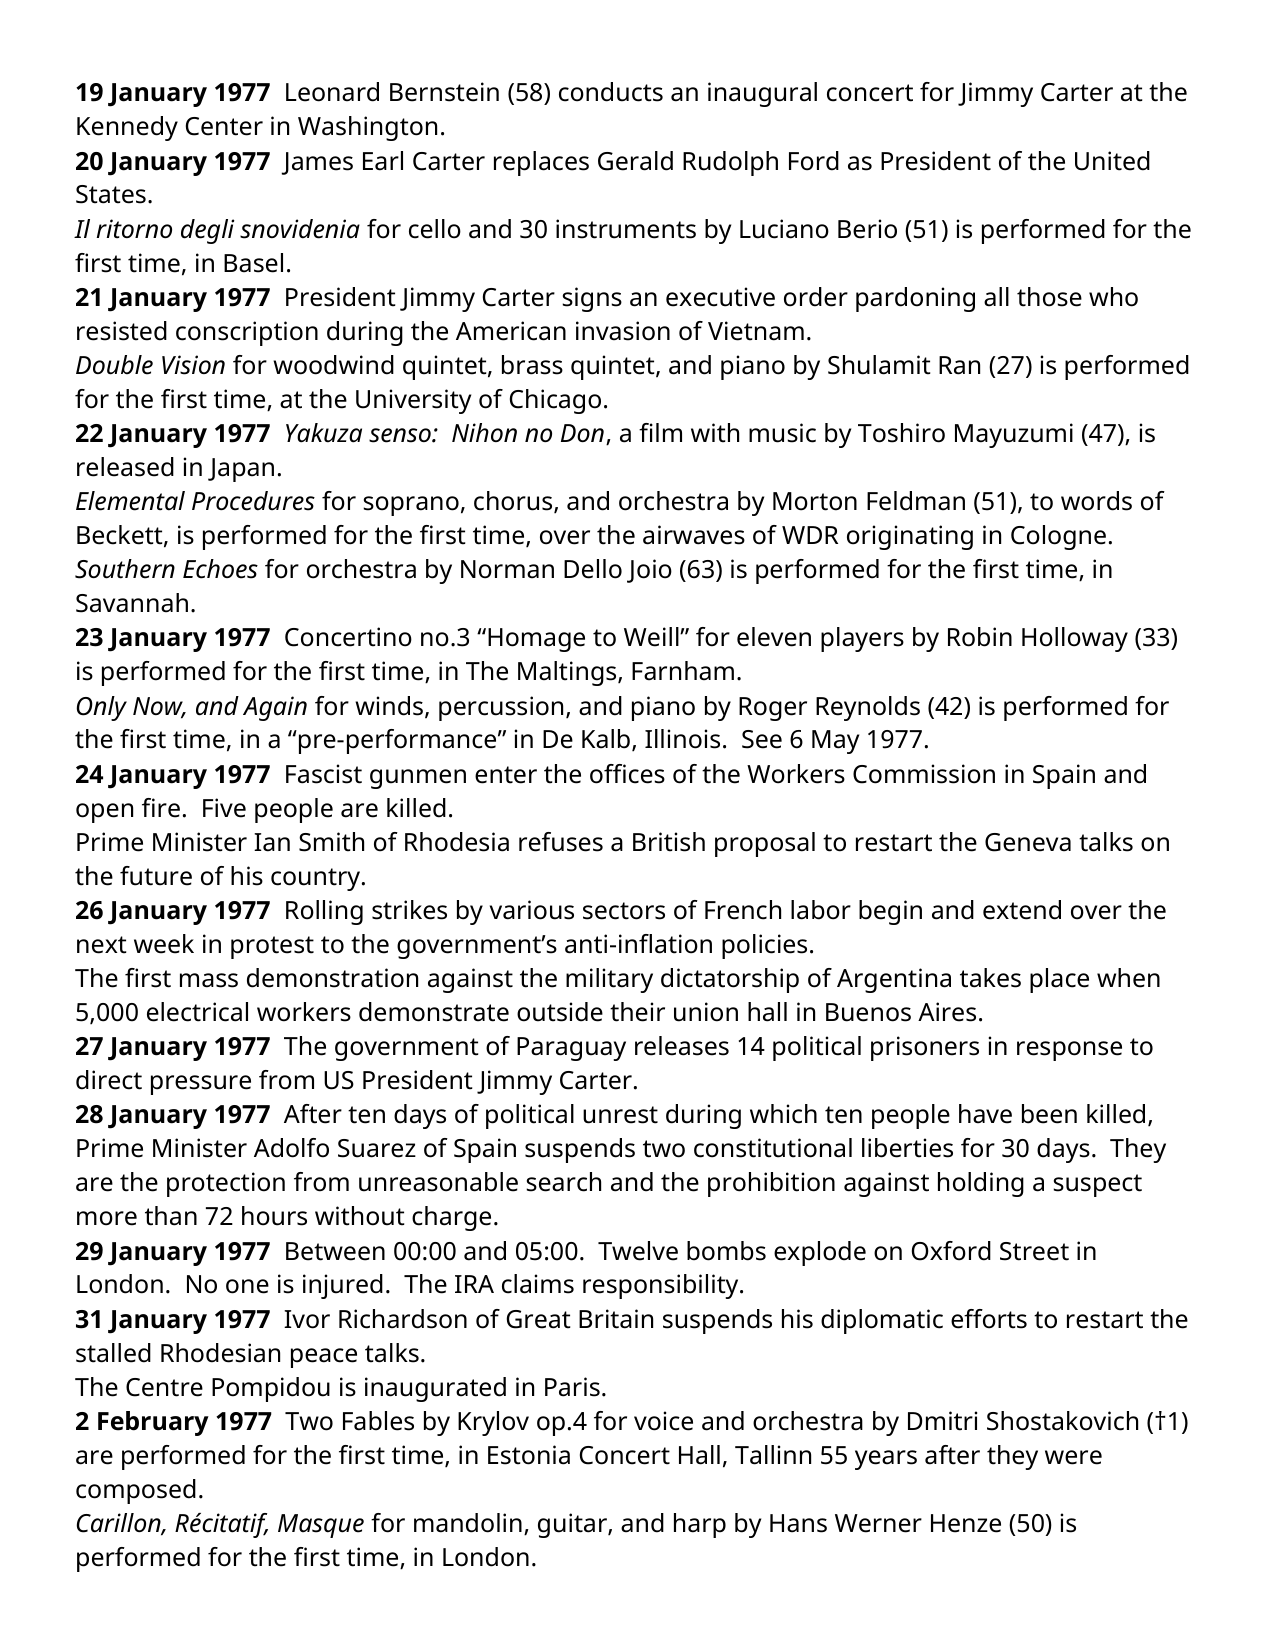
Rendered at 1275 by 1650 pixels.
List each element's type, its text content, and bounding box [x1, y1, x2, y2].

text Prime Minister Ian Smith of Rhodesia refuses a British proposal to restart the Geneva talks on the future of his country. [75, 824, 1200, 892]
text 19 January 1977 Leonard Bernstein (58) conducts an inaugural concert for Jimmy Carter at the Kennedy Center in Washington. [75, 75, 1200, 143]
text Carillon, Récitatif, Masque for mandolin, guitar, and harp by Hans Werner Henze (50) is performed for the first time, in London. [75, 1506, 1200, 1574]
text Elemental Procedures for soprano, chorus, and orchestra by Morton Feldman (51), to words of Beckett, is performed for the first time, over the airwaves of WDR originating in Cologne. [75, 484, 1200, 552]
text Double Vision for woodwind quintet, brass quintet, and piano by Shulamit Ran (27) is performed for the first time, at the University of Chicago. [75, 347, 1200, 416]
text 22 January 1977 Yakuza senso: Nihon no Don, a film with music by Toshiro Mayuzumi (47), is released in Japan. [75, 416, 1200, 484]
text 2 February 1977 Two Fables by Krylov op.4 for voice and orchestra by Dmitri Shostakovich (†1) are performed for the first time, in Estonia Concert Hall, Tallinn 55 years after they were composed. [75, 1403, 1200, 1506]
text 21 January 1977 President Jimmy Carter signs an executive order pardoning all those who resisted conscription during the American invasion of Vietnam. [75, 279, 1200, 347]
text 24 January 1977 Fascist gunmen enter the offices of the Workers Commission in Spain and open fire. Five people are killed. [75, 756, 1200, 824]
text 31 January 1977 Ivor Richardson of Great Britain suspends his diplomatic efforts to restart the stalled Rhodesian peace talks. [75, 1301, 1200, 1369]
text 27 January 1977 The government of Paraguay releases 14 political prisoners in response to direct pressure from US President Jimmy Carter. [75, 1029, 1200, 1097]
text 29 January 1977 Between 00:00 and 05:00. Twelve bombs explode on Oxford Street in London. No one is injured. The IRA claims responsibility. [75, 1233, 1200, 1301]
text The first mass demonstration against the military dictatorship of Argentina takes place when 5,000 electrical workers demonstrate outside their union hall in Buenos Aires. [75, 961, 1200, 1029]
text 23 January 1977 Concertino no.3 “Homage to Weill” for eleven players by Robin Holloway (33) is performed for the first time, in The Maltings, Farnham. [75, 620, 1200, 688]
text Il ritorno degli snovidenia for cello and 30 instruments by Luciano Berio (51) is performed for the first time, in Basel. [75, 211, 1200, 279]
text Only Now, and Again for winds, percussion, and piano by Roger Reynolds (42) is performed for the first time, in a “pre-performance” in De Kalb, Illinois. See 6 May 1977. [75, 688, 1200, 756]
text 28 January 1977 After ten days of political unrest during which ten people have been killed, Prime Minister Adolfo Suarez of Spain suspends two constitutional liberties for 30 days. They are the protection from unreasonable search and the prohibition against holding a suspect more than 72 hours without charge. [75, 1097, 1200, 1233]
text The Centre Pompidou is inaugurated in Paris. [75, 1369, 1200, 1403]
text Southern Echoes for orchestra by Norman Dello Joio (63) is performed for the first time, in Savannah. [75, 552, 1200, 620]
text 20 January 1977 James Earl Carter replaces Gerald Rudolph Ford as President of the United States. [75, 143, 1200, 211]
text 26 January 1977 Rolling strikes by various sectors of French labor begin and extend over the next week in protest to the government’s anti-inflation policies. [75, 892, 1200, 961]
